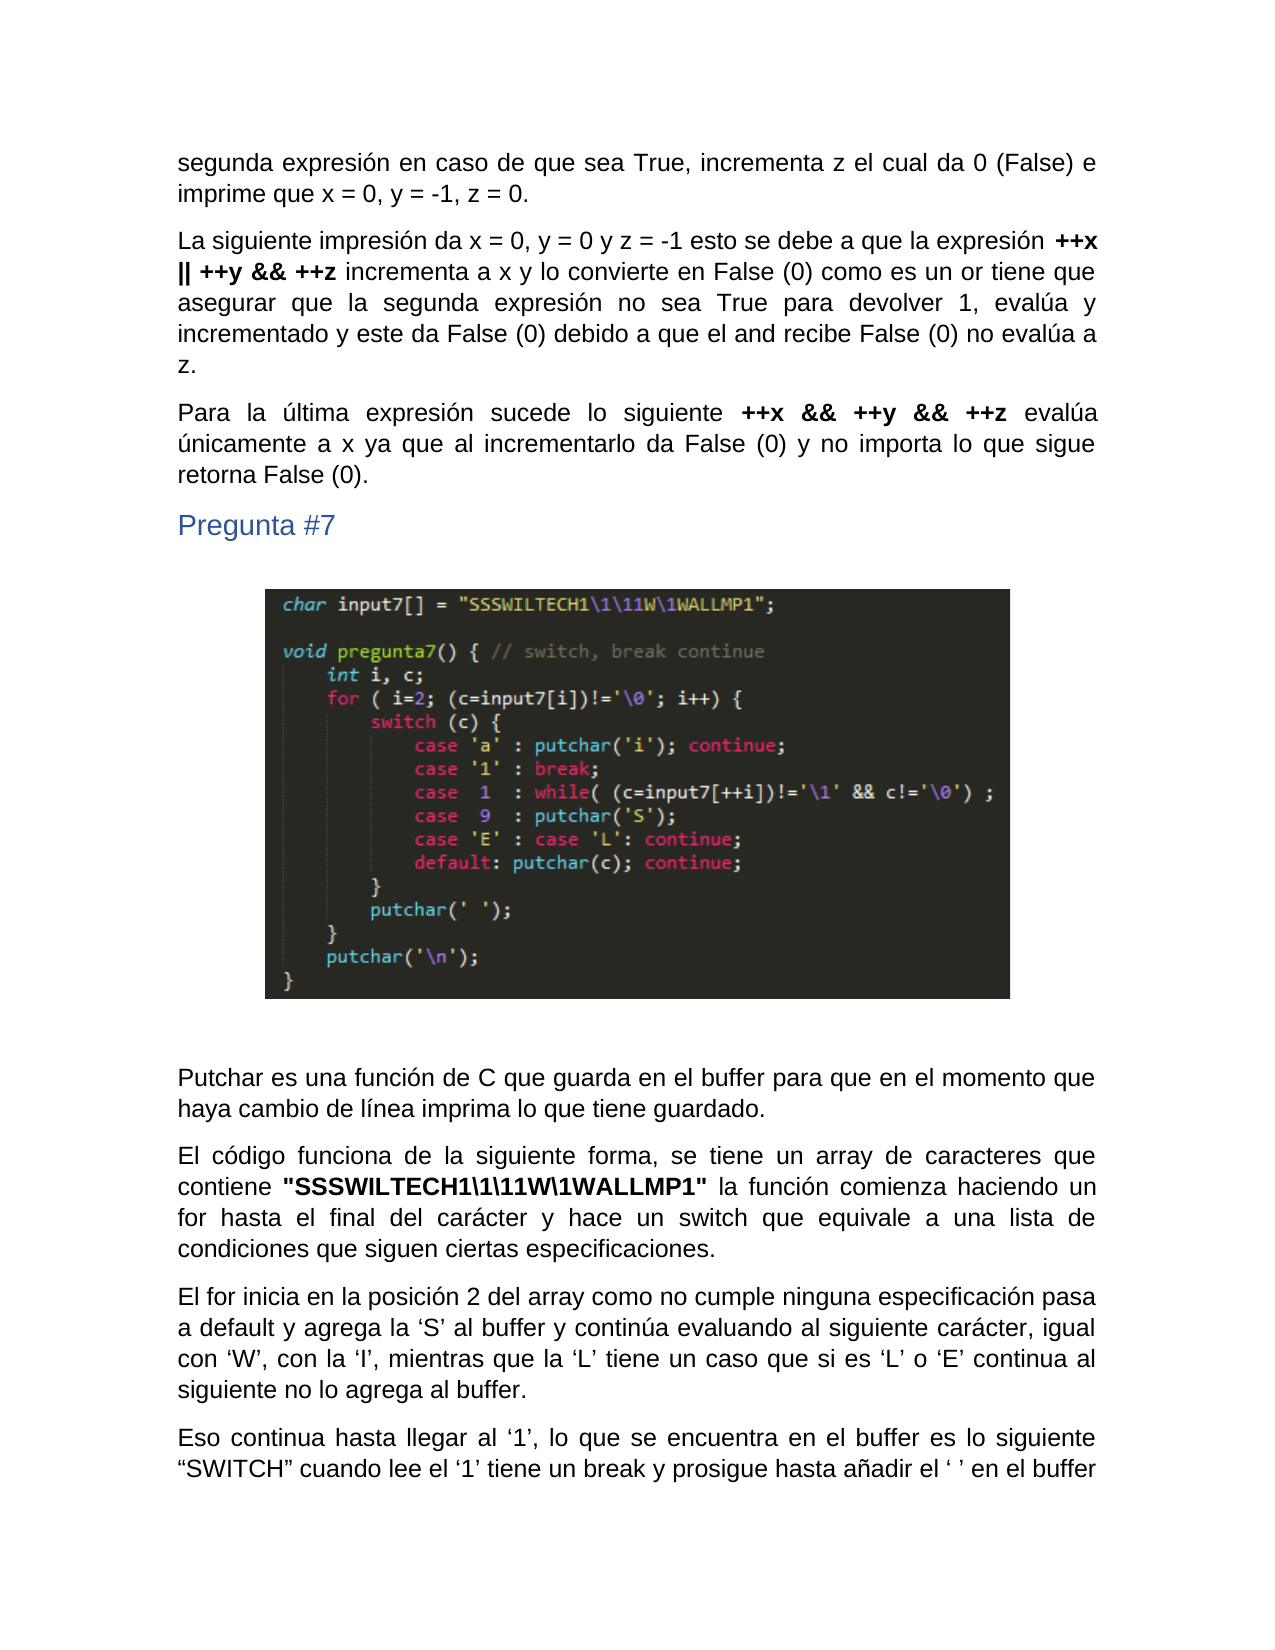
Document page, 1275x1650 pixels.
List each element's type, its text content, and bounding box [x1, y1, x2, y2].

subtitle Pregunta #7 [177, 508, 1098, 542]
text Para la última expresión sucede lo siguiente ++x && ++y && ++z evalúa únicamente a x ya que al incrementarlo da False (0) y no importa lo que sigue retorna False (0). [177, 398, 1098, 489]
text Putchar es una función de C que guarda en el buffer para que en el momento que haya cambio de línea imprima lo que tiene guardado. [177, 1062, 1098, 1122]
picture [265, 589, 1011, 999]
text La siguiente impresión da x = 0, y = 0 y z = -1 esto se debe a que la expresión ++x || ++y && ++z incrementa a x y lo convierte en False (0) como es un or tiene que asegurar que la segunda expresión no sea True para devolver 1, evalúa y incrementado y este da False (0) debido a que el and recibe False (0) no evalúa a z. [177, 226, 1098, 379]
